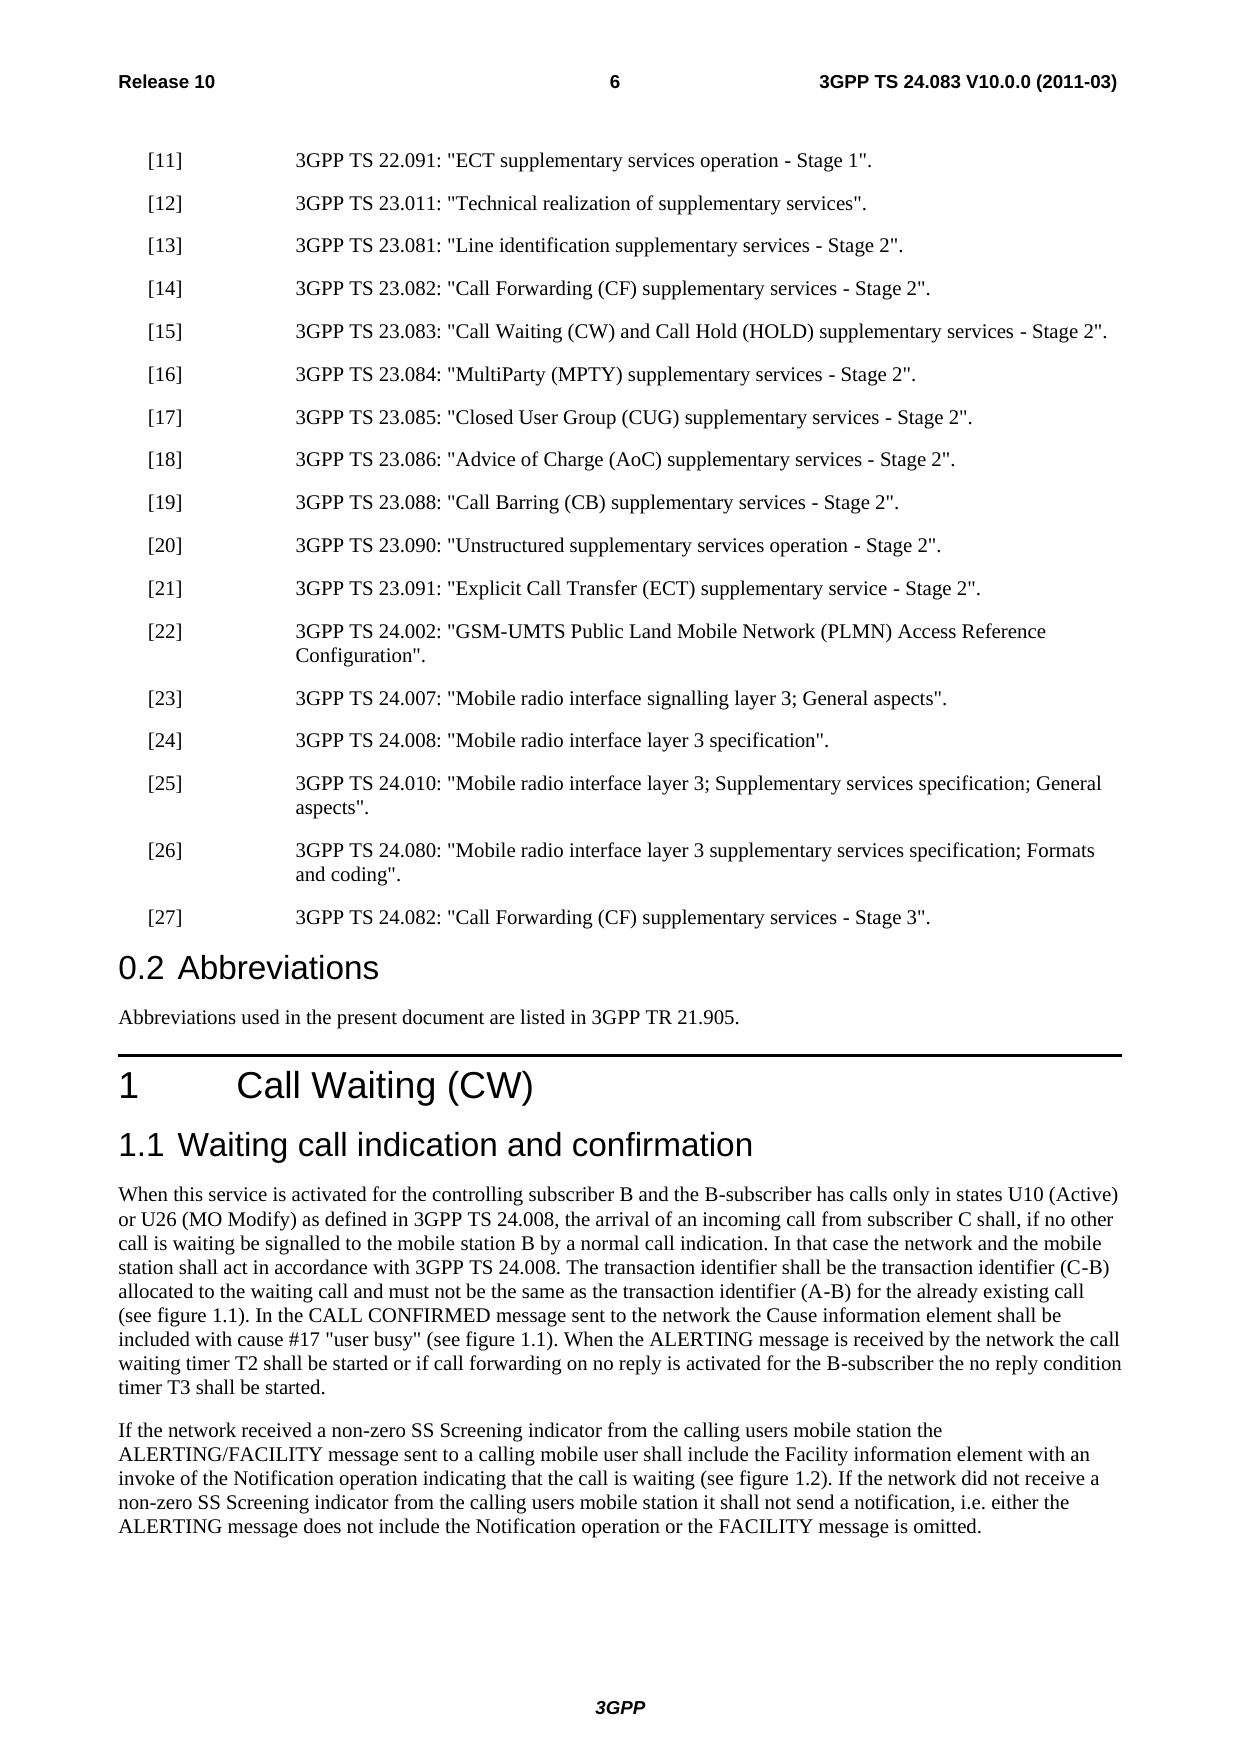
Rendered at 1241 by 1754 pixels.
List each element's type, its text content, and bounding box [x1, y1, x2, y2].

subtitle 0.2 Abbreviations [118, 948, 1122, 986]
text [14] 3GPP TS 23.082: "Call Forwarding (CF) supplementary services - Stage 2". [148, 276, 1122, 300]
text [27] 3GPP TS 24.082: "Call Forwarding (CF) supplementary services - Stage 3". [148, 905, 1122, 929]
text [21] 3GPP TS 23.091: "Explicit Call Transfer (ECT) supplementary service - Stage 2". [148, 576, 1122, 600]
text [20] 3GPP TS 23.090: "Unstructured supplementary services operation - Stage 2". [148, 533, 1122, 557]
text [23] 3GPP TS 24.007: "Mobile radio interface signalling layer 3; General aspects". [148, 686, 1122, 709]
text [16] 3GPP TS 23.084: "MultiParty (MPTY) supplementary services - Stage 2". [148, 362, 1122, 386]
text [26] 3GPP TS 24.080: "Mobile radio interface layer 3 supplementary services specification; Formats and coding". [148, 838, 1122, 886]
text [15] 3GPP TS 23.083: "Call Waiting (CW) and Call Hold (HOLD) supplementary services - Stage 2". [148, 319, 1122, 343]
text [12] 3GPP TS 23.011: "Technical realization of supplementary services". [148, 191, 1122, 214]
text Abbreviations used in the present document are listed in 3GPP TR 21.905. [118, 1005, 1122, 1029]
subtitle 1 Call Waiting (CW) [118, 1057, 1122, 1106]
text [24] 3GPP TS 24.008: "Mobile radio interface layer 3 specification". [148, 728, 1122, 752]
subtitle 1.1 Waiting call indication and confirmation [118, 1125, 1122, 1164]
text When this service is activated for the controlling subscriber B and the B-subscriber has calls only in states U10 (Active) or U26 (MO Modify) as defined in 3GPP TS 24.008, the arrival of an incoming call from subscriber C shall, if no other call is waiting be signalled to the mobile station B by a normal call indication. In that case the network and the mobile station shall act in accordance with 3GPP TS 24.008. The transaction identifier shall be the transaction identifier (C-B) allocated to the waiting call and must not be the same as the transaction identifier (A-B) for the already existing call (see figure 1.1). In the CALL CONFIRMED message sent to the network the Cause information element shall be included with cause #17 "user busy" (see figure 1.1). When the ALERTING message is received by the network the call waiting timer T2 shall be started or if call forwarding on no reply is activated for the B-subscriber the no reply condition timer T3 shall be started. [118, 1182, 1122, 1399]
text [22] 3GPP TS 24.002: "GSM-UMTS Public Land Mobile Network (PLMN) Access Reference Configuration". [148, 619, 1122, 667]
text [25] 3GPP TS 24.010: "Mobile radio interface layer 3; Supplementary services specification; General aspects". [148, 771, 1122, 819]
text [11] 3GPP TS 22.091: "ECT supplementary services operation - Stage 1". [148, 148, 1122, 172]
text [19] 3GPP TS 23.088: "Call Barring (CB) supplementary services - Stage 2". [148, 490, 1122, 514]
text [18] 3GPP TS 23.086: "Advice of Charge (AoC) supplementary services - Stage 2". [148, 447, 1122, 471]
text [17] 3GPP TS 23.085: "Closed User Group (CUG) supplementary services - Stage 2". [148, 404, 1122, 429]
text [13] 3GPP TS 23.081: "Line identification supplementary services - Stage 2". [148, 233, 1122, 257]
text If the network received a non-zero SS Screening indicator from the calling users mobile station the ALERTING/FACILITY message sent to a calling mobile user shall include the Facility information element with an invoke of the Notification operation indicating that the call is waiting (see figure 1.2). If the network did not receive a non-zero SS Screening indicator from the calling users mobile station it shall not send a notification, i.e. either the ALERTING message does not include the Notification operation or the FACILITY message is omitted. [118, 1418, 1122, 1538]
